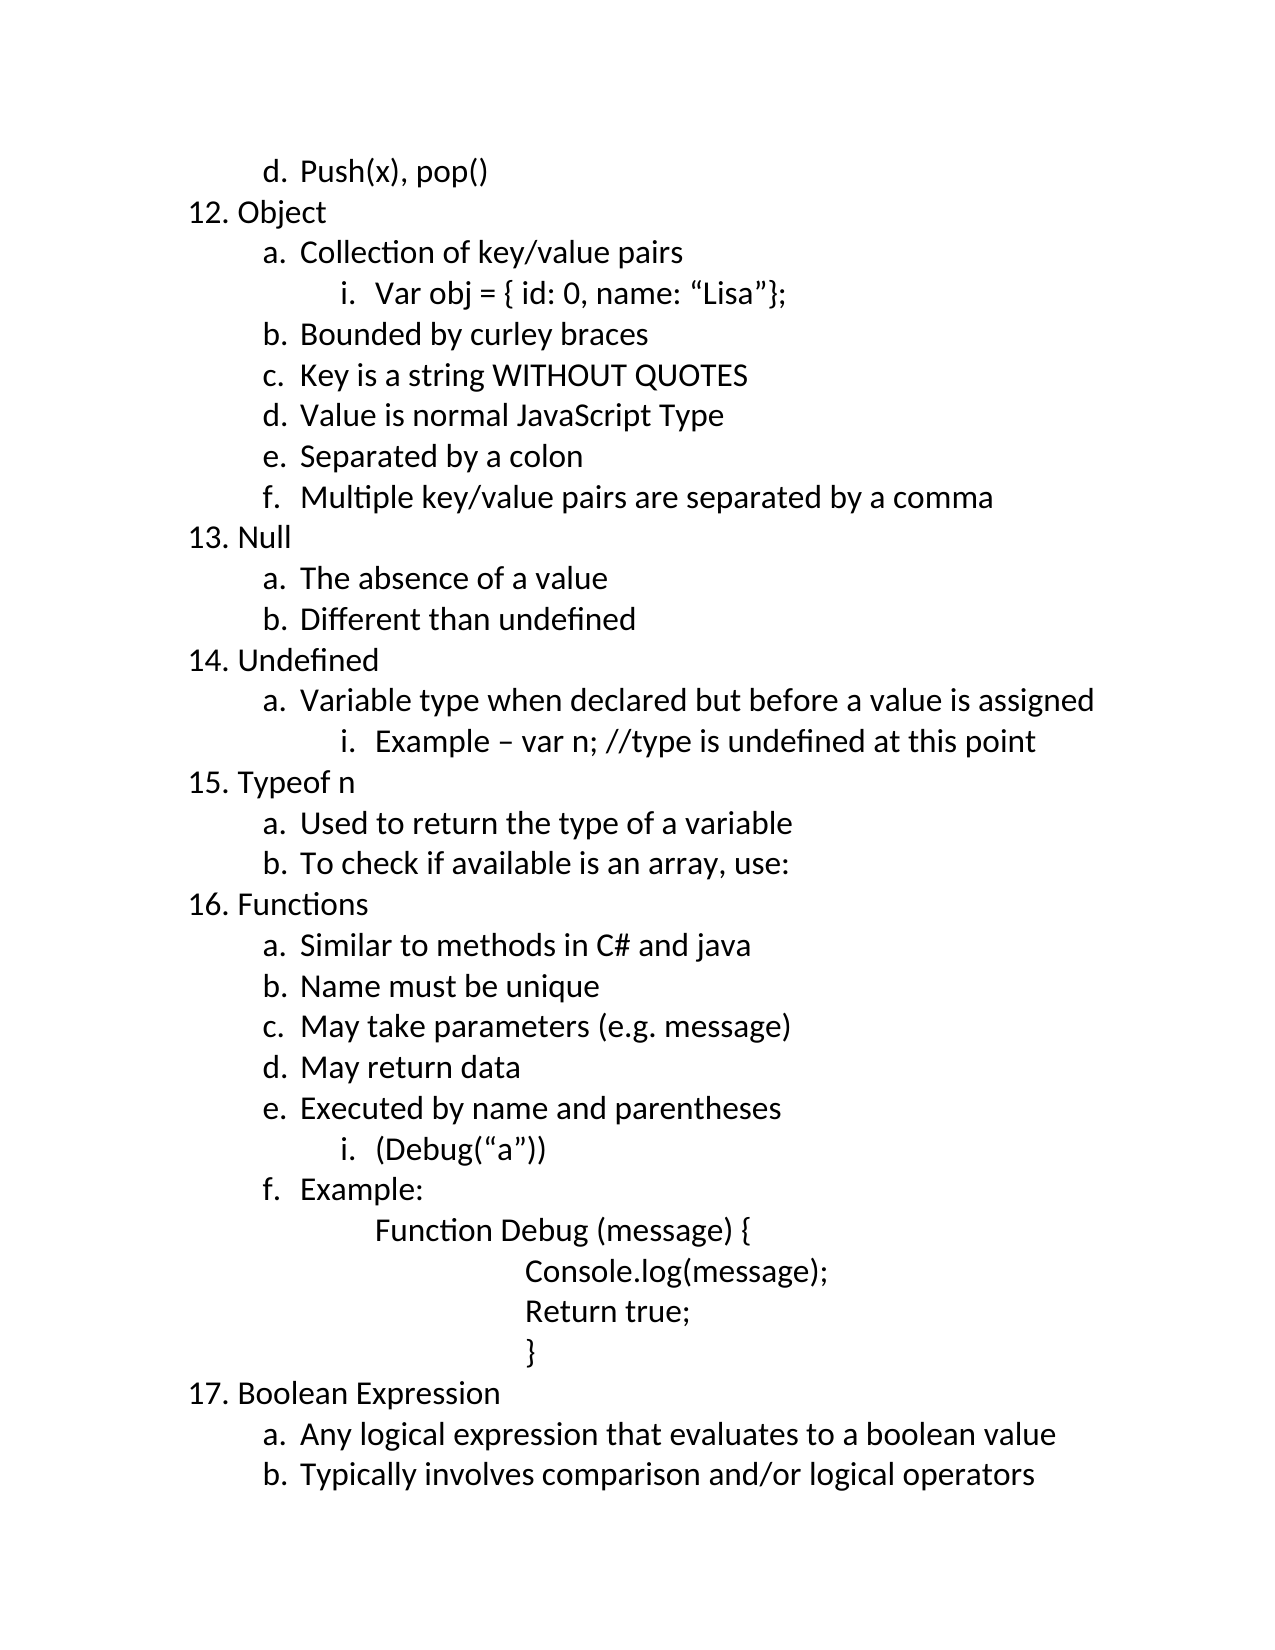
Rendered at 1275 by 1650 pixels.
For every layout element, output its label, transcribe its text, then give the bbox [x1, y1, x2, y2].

list May return data [262, 1046, 1125, 1087]
list Typically involves comparison and/or logical operators [262, 1453, 1125, 1494]
list To check if available is an array, use: [262, 842, 1125, 883]
list Value is normal JavaScript Type [262, 394, 1125, 435]
text } [525, 1331, 1125, 1372]
list Var obj = { id: 0, name: “Lisa”}; [356, 272, 1125, 313]
list Any logical expression that evaluates to a boolean value [262, 1413, 1125, 1453]
list Undefined [187, 639, 1125, 679]
list Object [187, 191, 1125, 231]
list The absence of a value [262, 557, 1125, 598]
list Multiple key/value pairs are separated by a comma [262, 476, 1125, 517]
list Similar to methods in C# and java [262, 924, 1125, 964]
list Boolean Expression [187, 1372, 1125, 1413]
list Bounded by curley braces [262, 313, 1125, 354]
list Push(x), pop() [262, 150, 1125, 191]
list May take parameters (e.g. message) [262, 1005, 1125, 1046]
text Return true; [525, 1290, 1125, 1331]
list (Debug(“a”)) [356, 1127, 1125, 1168]
list Null [187, 517, 1125, 557]
list Used to return the type of a variable [262, 802, 1125, 842]
list Key is a string WITHOUT QUOTES [262, 354, 1125, 394]
list Variable type when declared but before a value is assigned [262, 679, 1125, 720]
list Different than undefined [262, 598, 1125, 639]
list Functions [187, 883, 1125, 924]
list Typeof n [187, 761, 1125, 802]
text Console.log(message); [525, 1250, 1125, 1290]
list Example: [262, 1168, 1125, 1209]
list Collection of key/value pairs [262, 231, 1125, 272]
list Example – var n; //type is undefined at this point [356, 720, 1125, 761]
list Name must be unique [262, 964, 1125, 1005]
list Separated by a colon [262, 435, 1125, 476]
text Function Debug (message) { [300, 1209, 1125, 1250]
list Executed by name and parentheses [262, 1087, 1125, 1127]
